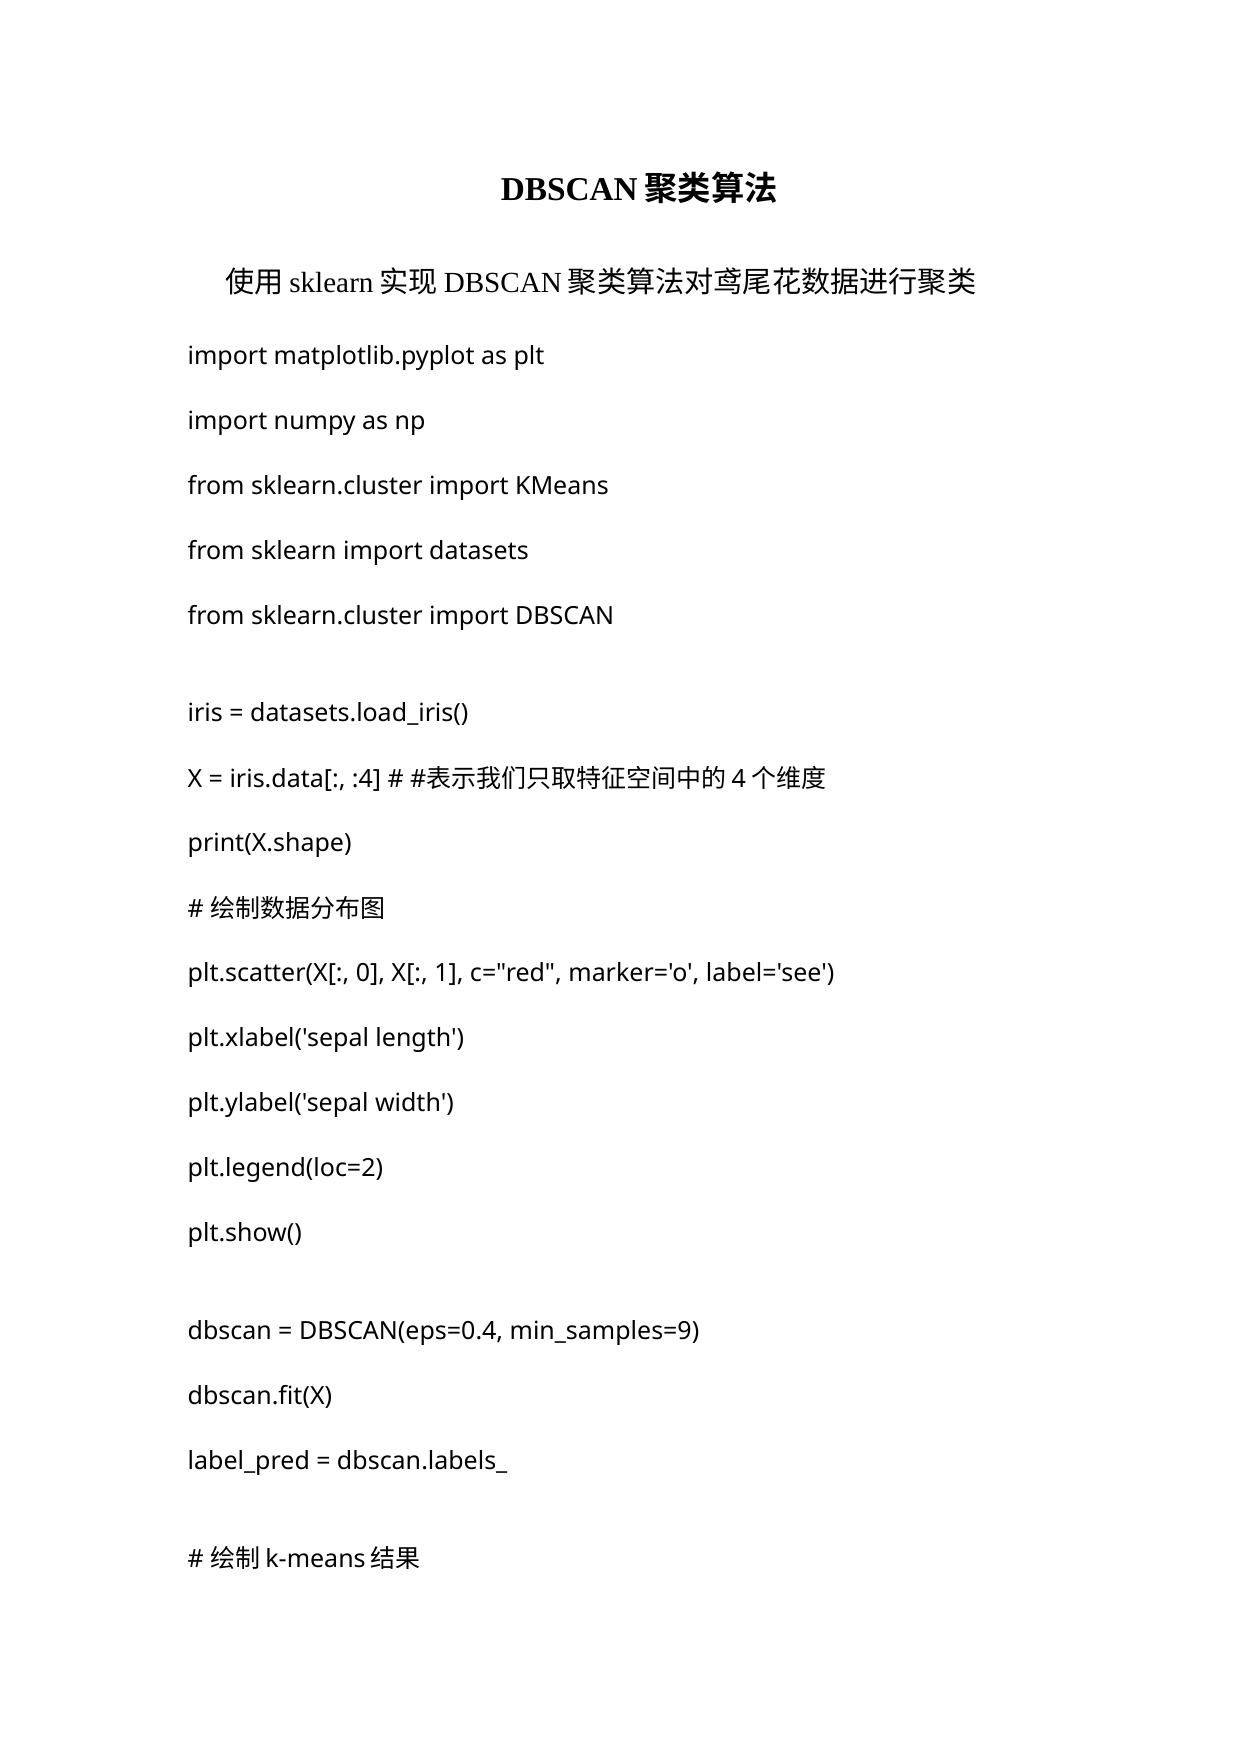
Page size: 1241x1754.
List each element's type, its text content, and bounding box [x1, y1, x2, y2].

text from sklearn import datasets [187, 517, 1053, 582]
text dbscan = DBSCAN(eps=0.4, min_samples=9) [187, 1297, 1053, 1362]
text from sklearn.cluster import KMeans [187, 452, 1053, 517]
text DBSCAN聚类算法 [225, 162, 1053, 210]
text X = iris.data[:, :4] # #表示我们只取特征空间中的4个维度 [187, 744, 1053, 809]
text # 绘制k-means结果 [187, 1524, 1053, 1589]
text # 绘制数据分布图 [187, 874, 1053, 939]
text plt.show() [187, 1199, 1053, 1264]
text dbscan.fit(X) [187, 1362, 1053, 1427]
text plt.xlabel('sepal length') [187, 1004, 1053, 1069]
text plt.legend(loc=2) [187, 1134, 1053, 1199]
text iris = datasets.load_iris() [187, 679, 1053, 744]
text print(X.shape) [187, 809, 1053, 874]
text 使用sklearn实现DBSCAN聚类算法对鸢尾花数据进行聚类 [225, 258, 1053, 301]
text label_pred = dbscan.labels_ [187, 1427, 1053, 1492]
text plt.ylabel('sepal width') [187, 1069, 1053, 1134]
text plt.scatter(X[:, 0], X[:, 1], c="red", marker='o', label='see') [187, 939, 1053, 1004]
text import matplotlib.pyplot as plt [187, 322, 1053, 387]
text from sklearn.cluster import DBSCAN [187, 582, 1053, 647]
text import numpy as np [187, 387, 1053, 452]
